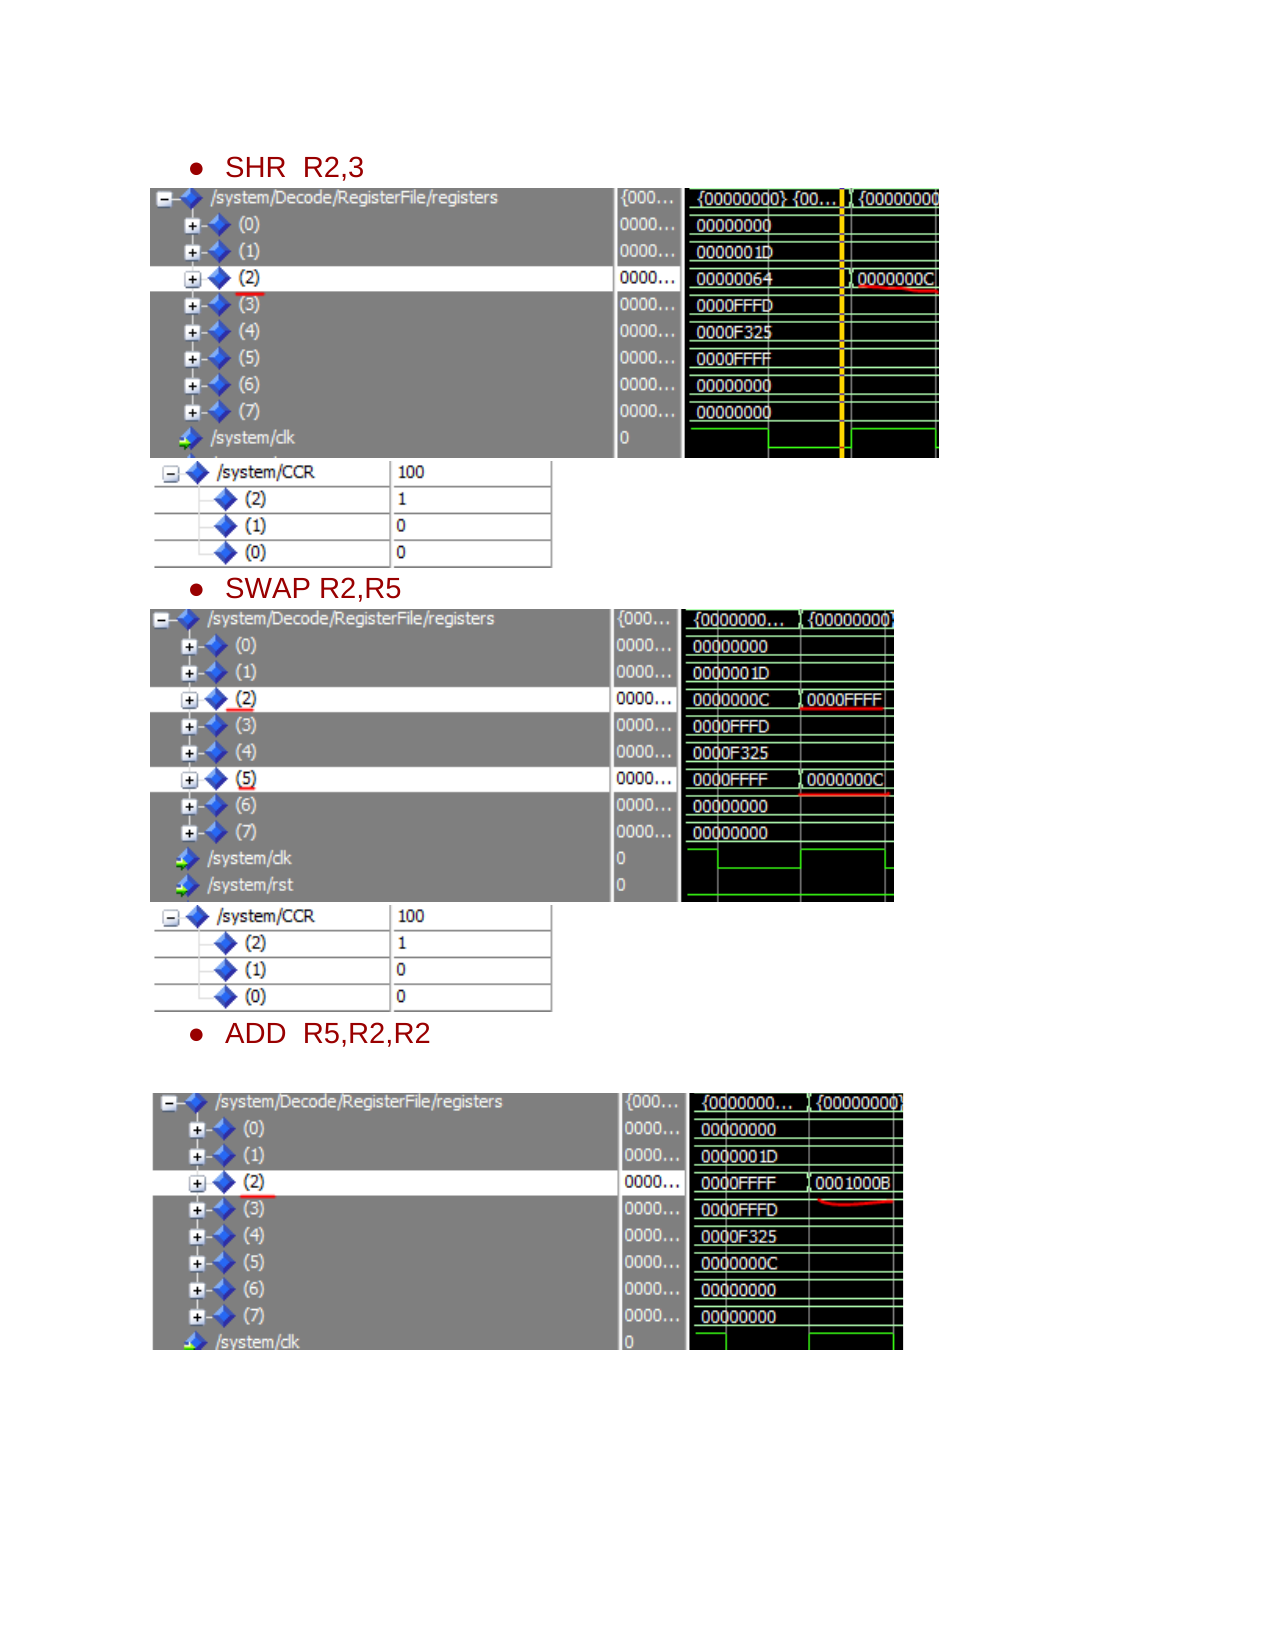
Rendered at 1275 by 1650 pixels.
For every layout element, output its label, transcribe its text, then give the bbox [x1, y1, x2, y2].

picture [150, 188, 939, 458]
list SWAP R2,R5 [187, 571, 1125, 605]
picture [150, 905, 554, 1012]
picture [150, 609, 894, 902]
list ADD R5,R2,R2 [187, 1016, 1125, 1049]
picture [150, 461, 554, 568]
list SHR R2,3 [187, 150, 1125, 183]
picture [150, 1093, 904, 1350]
